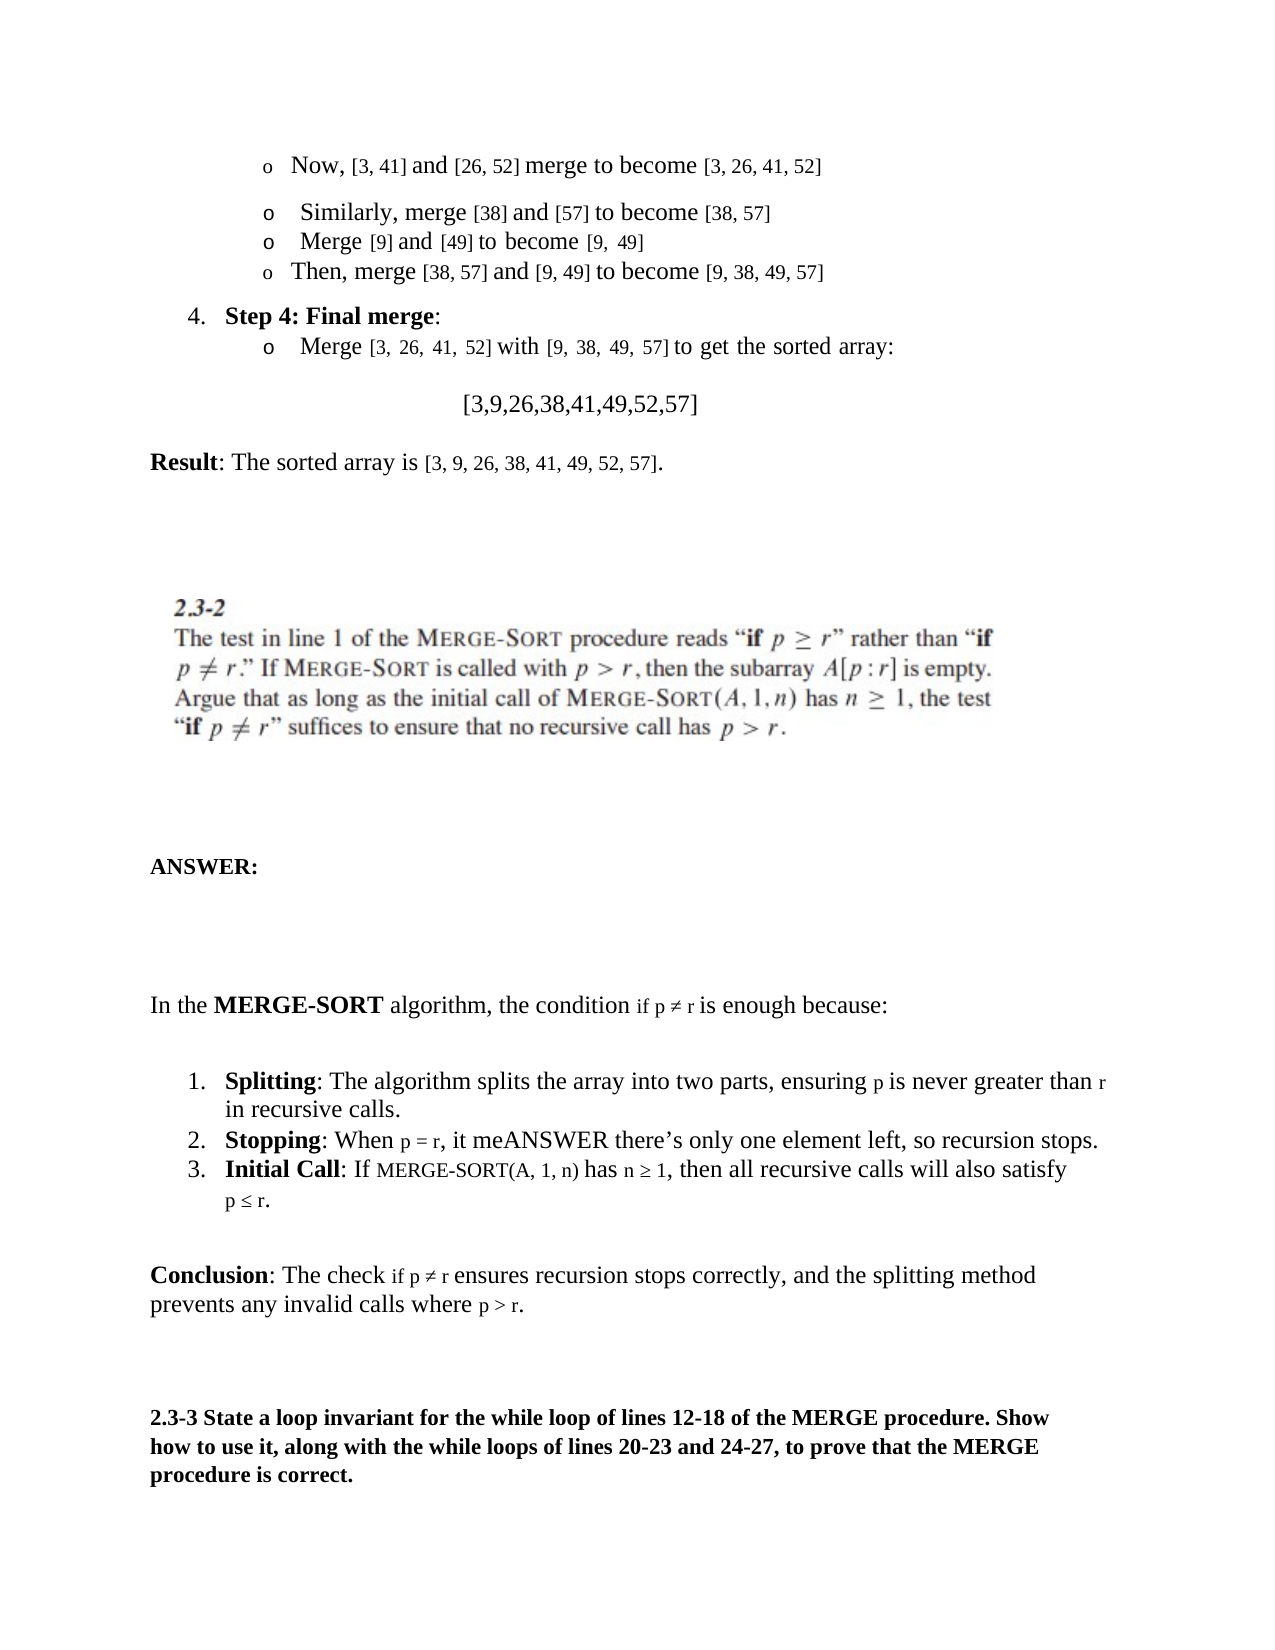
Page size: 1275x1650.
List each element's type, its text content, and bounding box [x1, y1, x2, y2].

text p ≤ r. [225, 1184, 1206, 1212]
text 2.3-3 State a loop invariant for the while loop of lines 12-18 of the MERGE procedure. Show how to use it, along with the while loops of lines 20-23 and 24-27, to prove that the MERGE procedure is correct. [150, 1404, 1094, 1488]
text Conclusion: The check if p ≠ r ensures recursion stops correctly, and the splitting method prevents any invalid calls where p > r. [150, 1260, 1081, 1318]
text o Now, [3, 41] and [26, 52] merge to become [3, 26, 41, 52] [262, 150, 1206, 180]
picture [173, 599, 994, 741]
subtitle Step 4: Final merge: [187, 302, 1206, 330]
list Similarly, merge [38] and [57] to become [38, 57] [262, 196, 1206, 226]
list Stopping: When p = r, it meANSWER there’s only one element left, so recursion stops. [187, 1124, 1206, 1154]
text in recursive calls. [225, 1095, 1206, 1123]
text In the MERGE-SORT algorithm, the condition if p ≠ r is enough because: [150, 990, 1206, 1018]
text [3,9,26,38,41,49,52,57] [463, 389, 1206, 417]
list Merge [3, 26, 41, 52] with [9, 38, 49, 57] to get the sorted array: [262, 331, 1206, 361]
list Splitting: The algorithm splits the array into two parts, ensuring p is never greater than r [187, 1066, 1206, 1095]
text ANSWER: [150, 853, 1206, 879]
text o Then, merge [38, 57] and [9, 49] to become [9, 38, 49, 57] [262, 256, 1206, 285]
list Merge [9] and [49] to become [9, 49] [262, 226, 1206, 256]
text Result: The sorted array is [3, 9, 26, 38, 41, 49, 52, 57]. [150, 447, 1206, 476]
list Initial Call: If MERGE-SORT(A, 1, n) has n ≥ 1, then all recursive calls will also satisfy [187, 1154, 1206, 1184]
